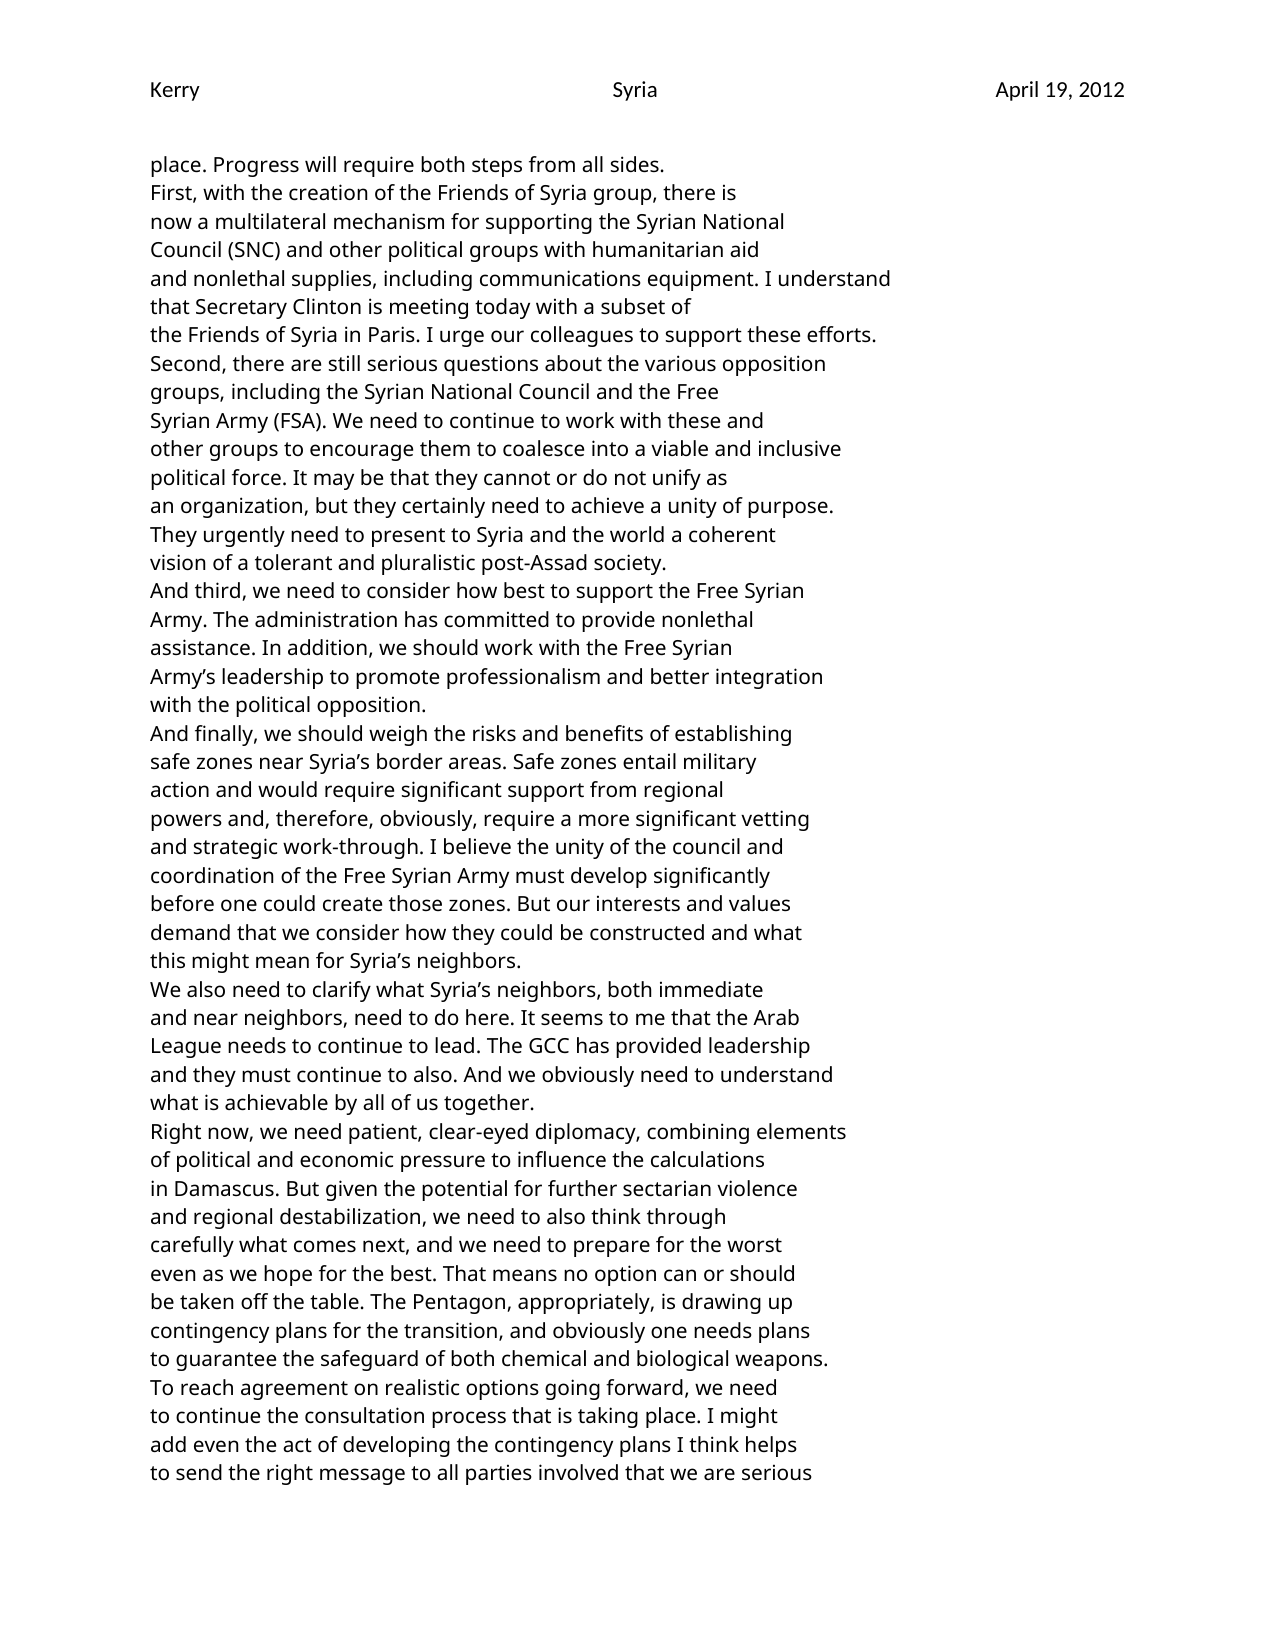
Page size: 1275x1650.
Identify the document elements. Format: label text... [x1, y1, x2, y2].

text action and would require significant support from regional [150, 776, 1125, 804]
text They urgently need to present to Syria and the world a coherent [150, 520, 1125, 548]
text to guarantee the safeguard of both chemical and biological weapons. [150, 1344, 1125, 1373]
text what is achievable by all of us together. [150, 1088, 1125, 1117]
text assistance. In addition, we should work with the Free Syrian [150, 633, 1125, 662]
text To reach agreement on realistic options going forward, we need [150, 1373, 1125, 1401]
text add even the act of developing the contingency plans I think helps [150, 1430, 1125, 1458]
text with the political opposition. [150, 690, 1125, 719]
text safe zones near Syria’s border areas. Safe zones entail military [150, 747, 1125, 776]
text groups, including the Syrian National Council and the Free [150, 377, 1125, 406]
text this might mean for Syria’s neighbors. [150, 946, 1125, 975]
text now a multilateral mechanism for supporting the Syrian National [150, 207, 1125, 235]
text before one could create those zones. But our interests and values [150, 889, 1125, 918]
text even as we hope for the best. That means no option can or should [150, 1259, 1125, 1287]
text powers and, therefore, obviously, require a more significant vetting [150, 804, 1125, 832]
text political force. It may be that they cannot or do not unify as [150, 463, 1125, 491]
text We also need to clarify what Syria’s neighbors, both immediate [150, 975, 1125, 1003]
text And third, we need to consider how best to support the Free Syrian [150, 577, 1125, 605]
text League needs to continue to lead. The GCC has provided leadership [150, 1032, 1125, 1060]
text be taken off the table. The Pentagon, appropriately, is drawing up [150, 1287, 1125, 1316]
text in Damascus. But given the potential for further sectarian violence [150, 1174, 1125, 1202]
text First, with the creation of the Friends of Syria group, there is [150, 178, 1125, 207]
text And finally, we should weigh the risks and benefits of establishing [150, 719, 1125, 747]
text that Secretary Clinton is meeting today with a subset of [150, 292, 1125, 321]
text to send the right message to all parties involved that we are serious [150, 1458, 1125, 1487]
text demand that we consider how they could be constructed and what [150, 918, 1125, 946]
text and strategic work-through. I believe the unity of the council and [150, 832, 1125, 861]
text vision of a tolerant and pluralistic post-Assad society. [150, 548, 1125, 577]
text and near neighbors, need to do here. It seems to me that the Arab [150, 1003, 1125, 1032]
text coordination of the Free Syrian Army must develop significantly [150, 861, 1125, 889]
text Army’s leadership to promote professionalism and better integration [150, 662, 1125, 690]
text Second, there are still serious questions about the various opposition [150, 349, 1125, 377]
text and regional destabilization, we need to also think through [150, 1202, 1125, 1231]
text to continue the consultation process that is taking place. I might [150, 1401, 1125, 1430]
text place. Progress will require both steps from all sides. [150, 150, 1125, 178]
text Army. The administration has committed to provide nonlethal [150, 605, 1125, 633]
text and they must continue to also. And we obviously need to understand [150, 1060, 1125, 1088]
text Council (SNC) and other political groups with humanitarian aid [150, 235, 1125, 264]
text contingency plans for the transition, and obviously one needs plans [150, 1316, 1125, 1344]
text the Friends of Syria in Paris. I urge our colleagues to support these efforts. [150, 321, 1125, 349]
text Right now, we need patient, clear-eyed diplomacy, combining elements [150, 1117, 1125, 1145]
text carefully what comes next, and we need to prepare for the worst [150, 1231, 1125, 1259]
text other groups to encourage them to coalesce into a viable and inclusive [150, 434, 1125, 463]
text of political and economic pressure to influence the calculations [150, 1145, 1125, 1174]
text Syrian Army (FSA). We need to continue to work with these and [150, 406, 1125, 434]
text an organization, but they certainly need to achieve a unity of purpose. [150, 491, 1125, 520]
text and nonlethal supplies, including communications equipment. I understand [150, 264, 1125, 292]
